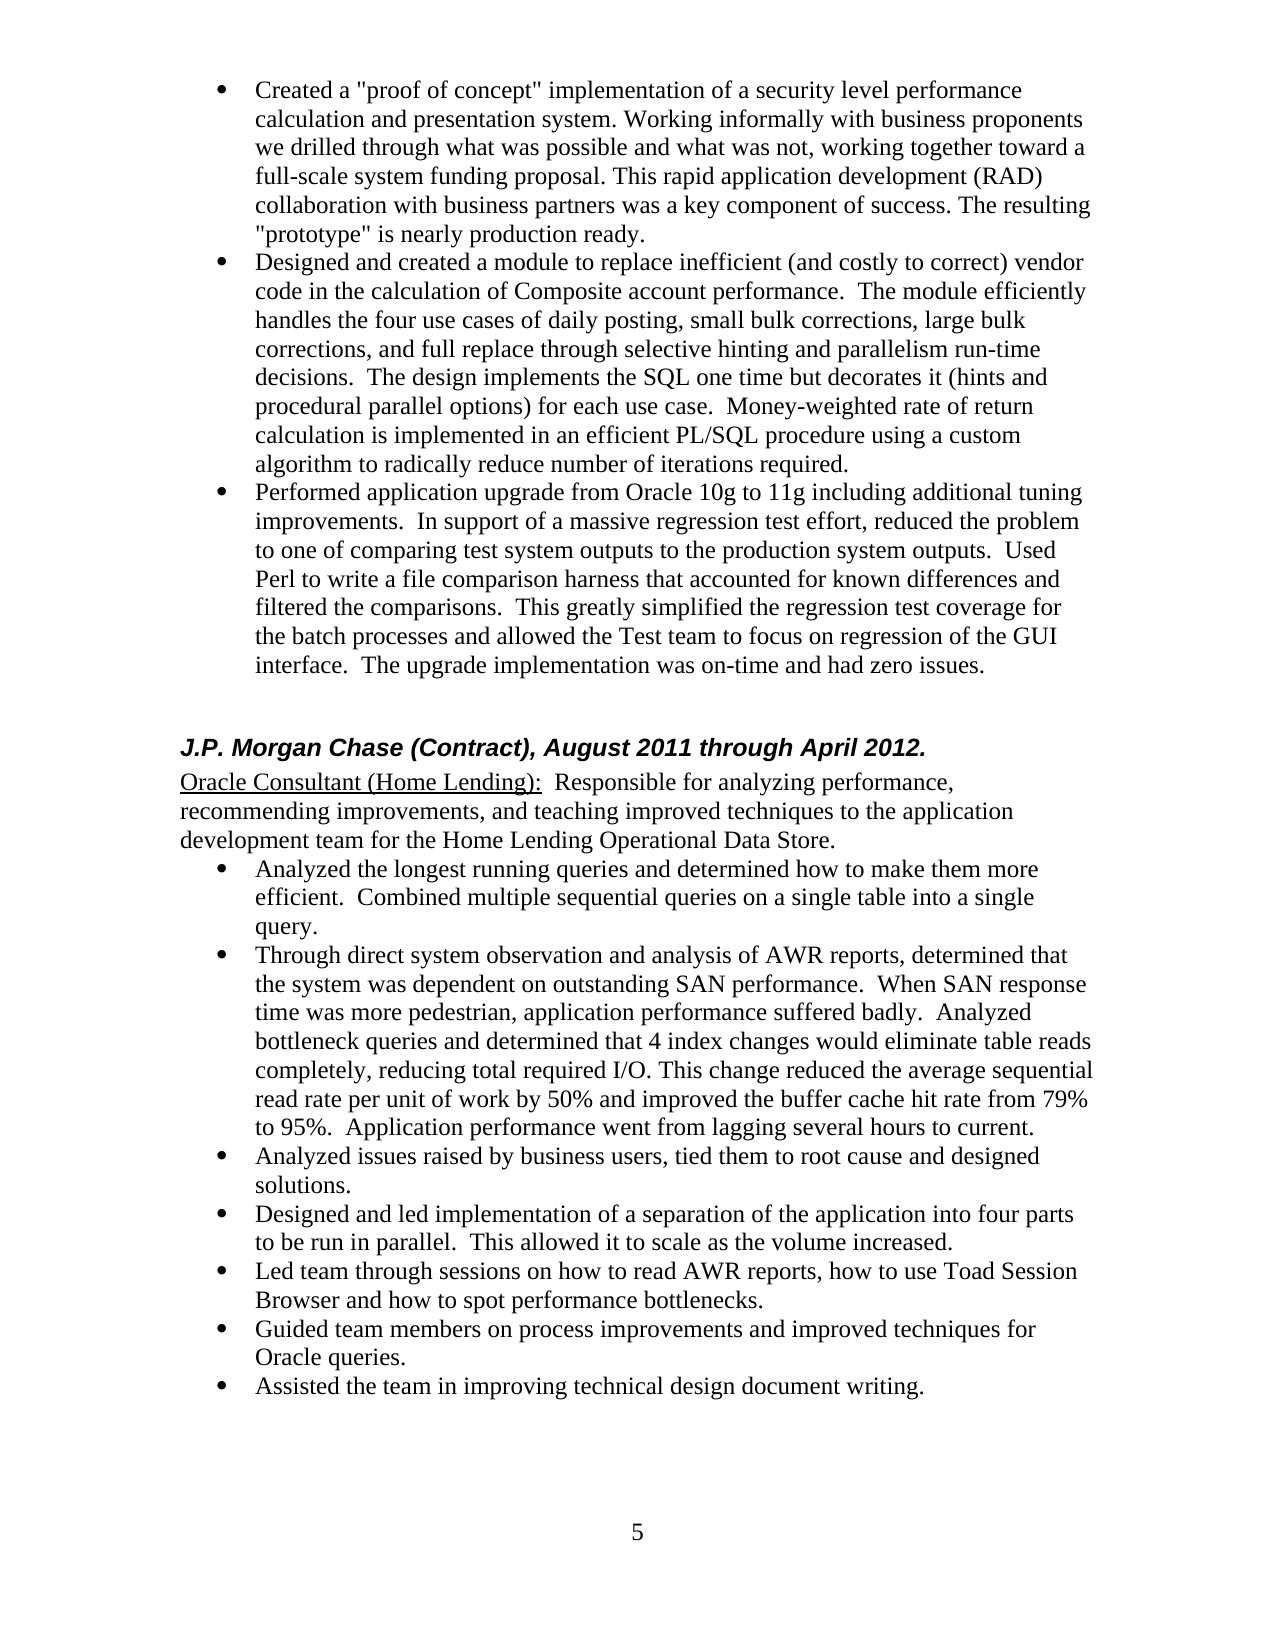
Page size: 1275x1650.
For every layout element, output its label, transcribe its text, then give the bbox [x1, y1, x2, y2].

text Oracle Consultant (Home Lending): Responsible for analyzing performance, recommending improvements, and teaching improved techniques to the application development team for the Home Lending Operational Data Store. [180, 767, 1095, 854]
list Created a "proof of concept" implementation of a security level performance calculation and presentation system. Working informally with business proponents we drilled through what was possible and what was not, working together toward a full-scale system funding proposal. This rapid application development (RAD) collaboration with business partners was a key component of success. The resulting "prototype" is nearly production ready. [217, 75, 1095, 247]
list Guided team members on process improvements and improved techniques for Oracle queries. [217, 1314, 1095, 1371]
list Assisted the team in improving technical design document writing. [217, 1371, 1095, 1400]
list Through direct system observation and analysis of AWR reports, determined that the system was dependent on outstanding SAN performance. When SAN response time was more pedestrian, application performance suffered badly. Analyzed bottleneck queries and determined that 4 index changes would eliminate table reads completely, reducing total required I/O. This change reduced the average sequential read rate per unit of work by 50% and improved the buffer cache hit rate from 79% to 95%. Application performance went from lagging several hours to current. [217, 940, 1095, 1141]
list Designed and created a module to replace inefficient (and costly to correct) vendor code in the calculation of Composite account performance. The module efficiently handles the four use cases of daily posting, small bulk corrections, large bulk corrections, and full replace through selective hinting and parallelism run-time decisions. The design implements the SQL one time but decorates it (hints and procedural parallel options) for each use case. Money-weighted rate of return calculation is implemented in an efficient PL/SQL procedure using a custom algorithm to radically reduce number of iterations required. [217, 247, 1095, 477]
list Performed application upgrade from Oracle 10g to 11g including additional tuning improvements. In support of a massive regression test effort, reduced the problem to one of comparing test system outputs to the production system outputs. Used Perl to write a file comparison harness that accounted for known differences and filtered the comparisons. This greatly simplified the regression test coverage for the batch processes and allowed the Test team to focus on regression of the GUI interface. The upgrade implementation was on-time and had zero issues. [217, 477, 1095, 679]
list Analyzed issues raised by business users, tied them to root cause and designed solutions. [217, 1141, 1095, 1199]
list Led team through sessions on how to read AWR reports, how to use Toad Session Browser and how to spot performance bottlenecks. [217, 1256, 1095, 1314]
subtitle J.P. Morgan Chase (Contract), August 2011 through April 2012. [180, 732, 1095, 761]
list Analyzed the longest running queries and determined how to make them more efficient. Combined multiple sequential queries on a single table into a single query. [217, 854, 1095, 940]
